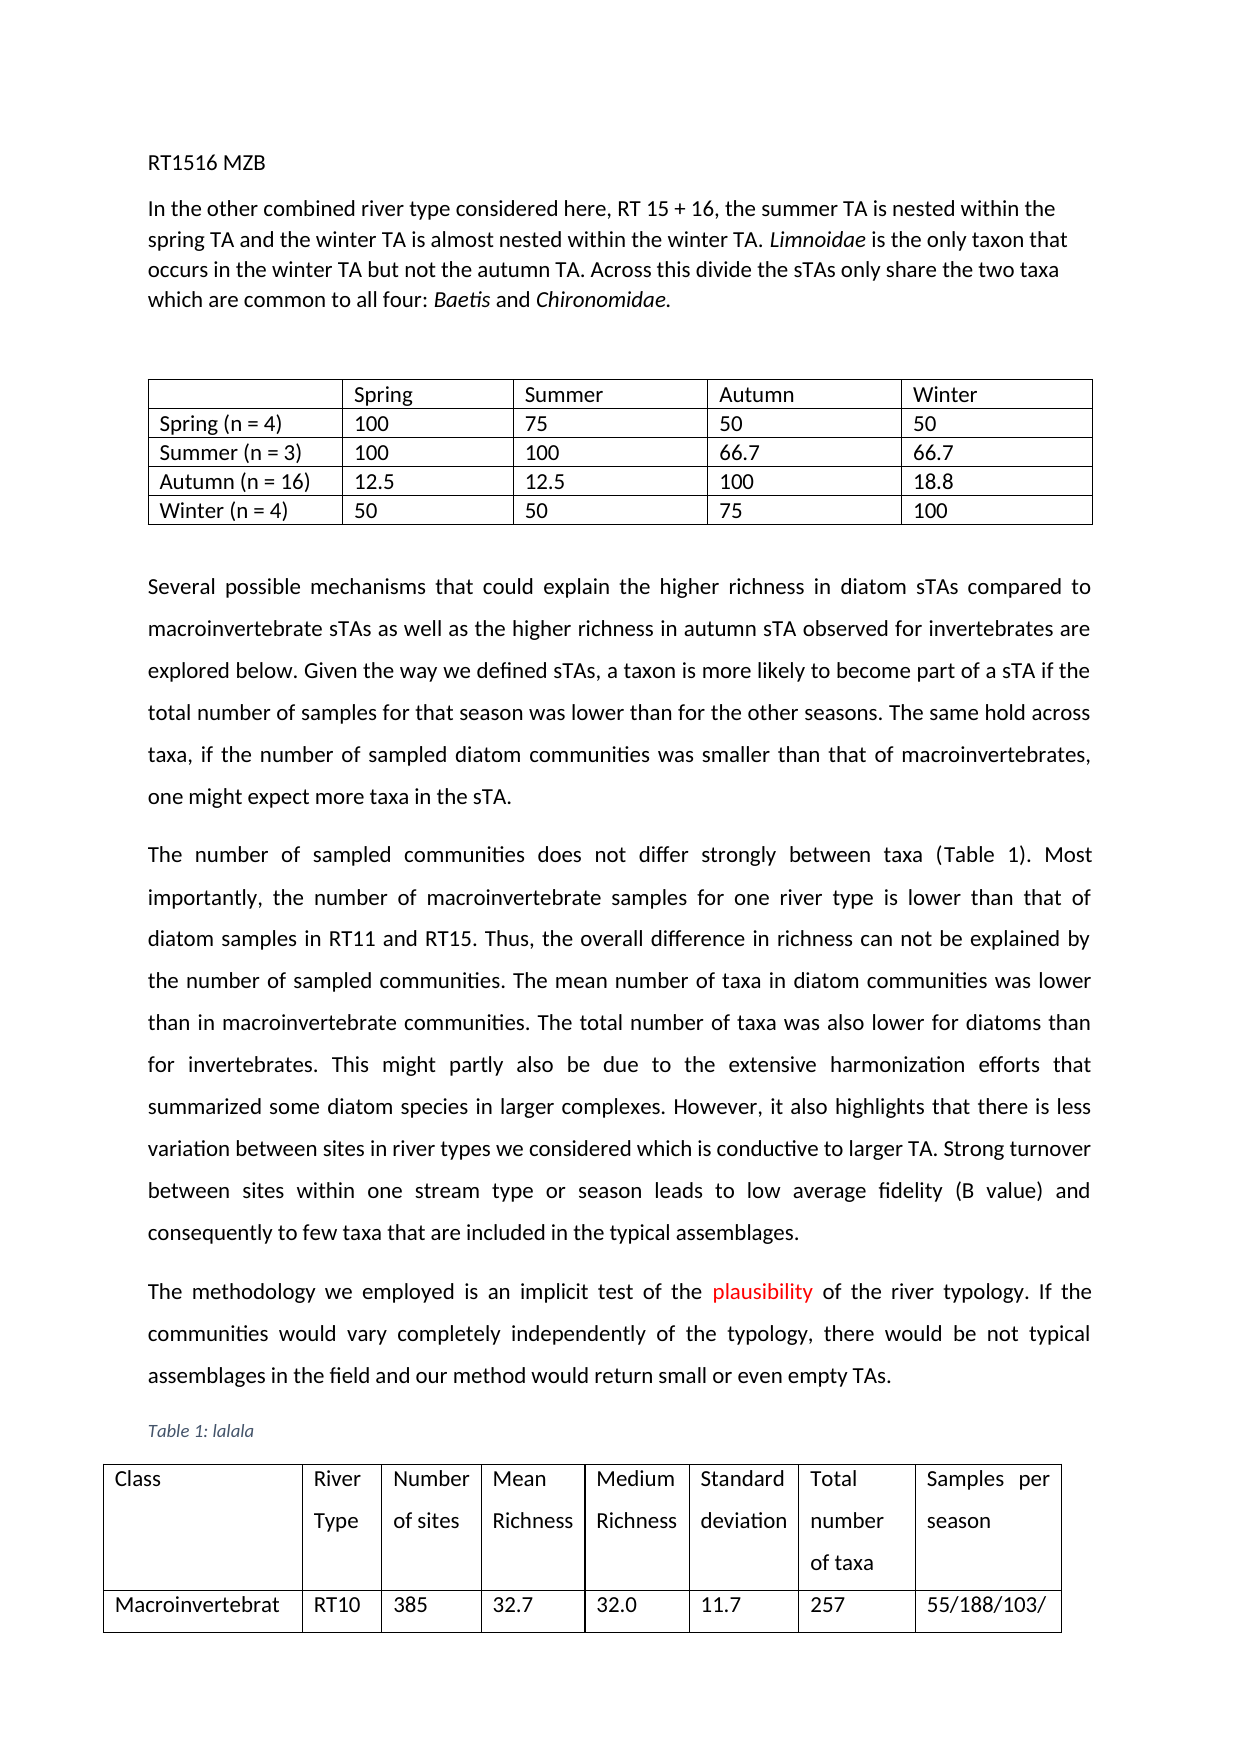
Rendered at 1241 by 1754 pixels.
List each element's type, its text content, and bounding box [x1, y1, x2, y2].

table_cell 66.7 [902, 438, 1092, 466]
table_cell 50 [514, 496, 707, 524]
table_cell Spring (n = 4) [149, 409, 342, 437]
table_cell 257 [799, 1591, 915, 1632]
table_cell 75 [514, 409, 707, 437]
table_header Winter [902, 380, 1092, 408]
table_cell 50 [343, 496, 513, 524]
table_header Medium Richness [586, 1465, 689, 1589]
table_cell 55/188/103/39 [916, 1591, 1061, 1632]
table_header Summer [514, 380, 707, 408]
table_cell Winter (n = 4) [149, 496, 342, 524]
table_header Samples per season [916, 1465, 1061, 1589]
table_header River Type [303, 1465, 381, 1589]
table_cell 11.7 [690, 1591, 798, 1632]
table_cell 100 [343, 409, 513, 437]
table_header Class [104, 1465, 302, 1589]
table_header Total number of taxa [799, 1465, 915, 1589]
table_cell 12.5 [514, 467, 707, 495]
table_header Mean Richness [482, 1465, 584, 1589]
table_cell Autumn (n = 16) [149, 467, 342, 495]
table_cell 385 [382, 1591, 481, 1632]
table_cell 50 [708, 409, 901, 437]
text In the other combined river type considered here, RT 15 + 16, the summer TA is nested within the spring TA and the winter TA is almost nested within the winter TA. Limnoidae is the only taxon that occurs in the winter TA but not the autumn TA. Across this divide the sTAs only share the two taxa which are common to all four: Baetis and Chironomidae. [148, 194, 1093, 313]
table_header Standard deviation [690, 1465, 798, 1589]
table_cell 100 [708, 467, 901, 495]
table_cell 18.8 [902, 467, 1092, 495]
table_header [149, 380, 342, 408]
table_cell Macroinvertebrate [104, 1591, 302, 1632]
table_cell 32.7 [482, 1591, 584, 1632]
table_header Spring [343, 380, 513, 408]
text The methodology we employed is an implicit test of the plausibility of the river typology. If the communities would vary completely independently of the typology, there would be not typical assemblages in the field and our method would return small or even empty TAs. [148, 1277, 1093, 1389]
table_cell 12.5 [343, 467, 513, 495]
text RT1516 MZB [148, 148, 1093, 176]
text Several possible mechanisms that could explain the higher richness in diatom sTAs compared to macroinvertebrate sTAs as well as the higher richness in autumn sTA observed for invertebrates are explored below. Given the way we defined sTAs, a taxon is more likely to become part of a sTA if the total number of samples for that season was lower than for the other seasons. The same hold across taxa, if the number of sampled diatom communities was smaller than that of macroinvertebrates, one might expect more taxa in the sTA. [148, 572, 1093, 810]
table_cell 100 [514, 438, 707, 466]
table_header Autumn [708, 380, 901, 408]
table_cell 32.0 [586, 1591, 689, 1632]
table_cell 100 [343, 438, 513, 466]
text The number of sampled communities does not differ strongly between taxa (Table 1). Most importantly, the number of macroinvertebrate samples for one river type is lower than that of diatom samples in RT11 and RT15. Thus, the overall difference in richness can not be explained by the number of sampled communities. The mean number of taxa in diatom communities was lower than in macroinvertebrate communities. The total number of taxa was also lower for diatoms than for invertebrates. This might partly also be due to the extensive harmonization efforts that summarized some diatom species in larger complexes. However, it also highlights that there is less variation between sites in river types we considered which is conductive to larger TA. Strong turnover between sites within one stream type or season leads to low average fidelity (B value) and consequently to few taxa that are included in the typical assemblages. [148, 841, 1093, 1246]
table_cell 100 [902, 496, 1092, 524]
table_cell Summer (n = 3) [149, 438, 342, 466]
table_cell RT10 + 11 [303, 1591, 381, 1632]
table_cell 75 [708, 496, 901, 524]
table_cell 66.7 [708, 438, 901, 466]
table_cell 50 [902, 409, 1092, 437]
table_header Number of sites [382, 1465, 481, 1589]
